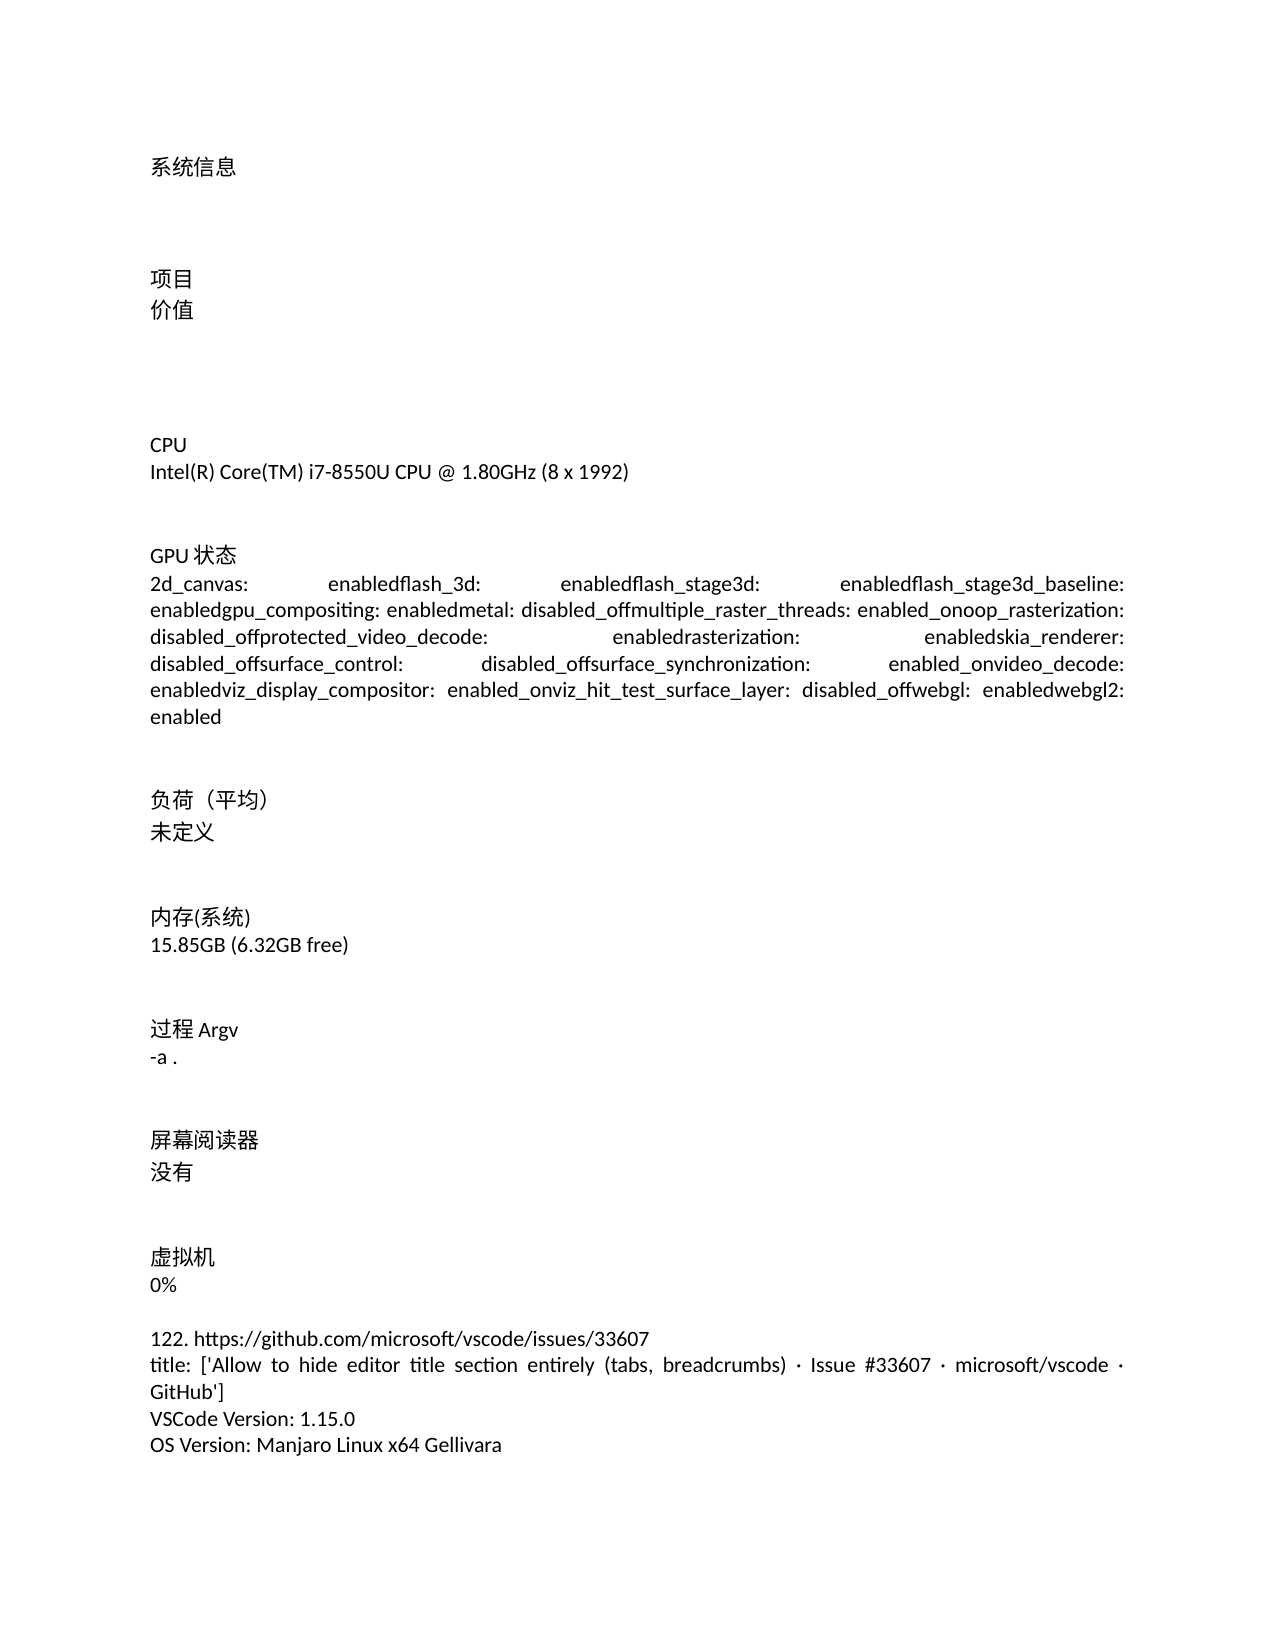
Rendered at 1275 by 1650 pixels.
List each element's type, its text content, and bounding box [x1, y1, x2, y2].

text 价值 [150, 293, 1125, 325]
text VSCode Version: 1.15.0 [150, 1405, 1125, 1432]
text 过程Argv [150, 1012, 1125, 1043]
text CPU [150, 432, 1125, 458]
text 15.85GB (6.32GB free) [150, 932, 1125, 958]
text 系统信息 [150, 150, 1125, 182]
text 虚拟机 [150, 1240, 1125, 1272]
text title: ['Allow to hide editor title section entirely (tabs, breadcrumbs) · Issue #33607 · microsoft/vscode · GitHub'] [150, 1352, 1125, 1405]
text Intel(R) Core(TM) i7-8550U CPU @ 1.80GHz (8 x 1992) [150, 458, 1125, 485]
text 没有 [150, 1155, 1125, 1187]
text 内存(系统) [150, 900, 1125, 932]
text OS Version: Manjaro Linux x64 Gellivara [150, 1432, 1125, 1458]
text GPU状态 [150, 538, 1125, 570]
text 未定义 [150, 815, 1125, 847]
text 负荷（平均） [150, 783, 1125, 815]
text -a . [150, 1043, 1125, 1070]
text 0% [150, 1272, 1125, 1298]
text 2d_canvas: enabledflash_3d: enabledflash_stage3d: enabledflash_stage3d_baseline: enabledgpu_compositing: enabledmetal: disabled_offmultiple_raster_threads: enabled_onoop_rasterization: disabled_offprotected_video_decode: enabledrasterization: enabledskia_renderer: disabled_offsurface_control: disabled_offsurface_synchronization: enabled_onvideo_decode: enabledviz_display_compositor: enabled_onviz_hit_test_surface_layer: disabled_offwebgl: enabledwebgl2: enabled [150, 570, 1125, 730]
text 屏幕阅读器 [150, 1123, 1125, 1155]
text 122. https://github.com/microsoft/vscode/issues/33607 [150, 1325, 1125, 1352]
text 项目 [150, 262, 1125, 293]
